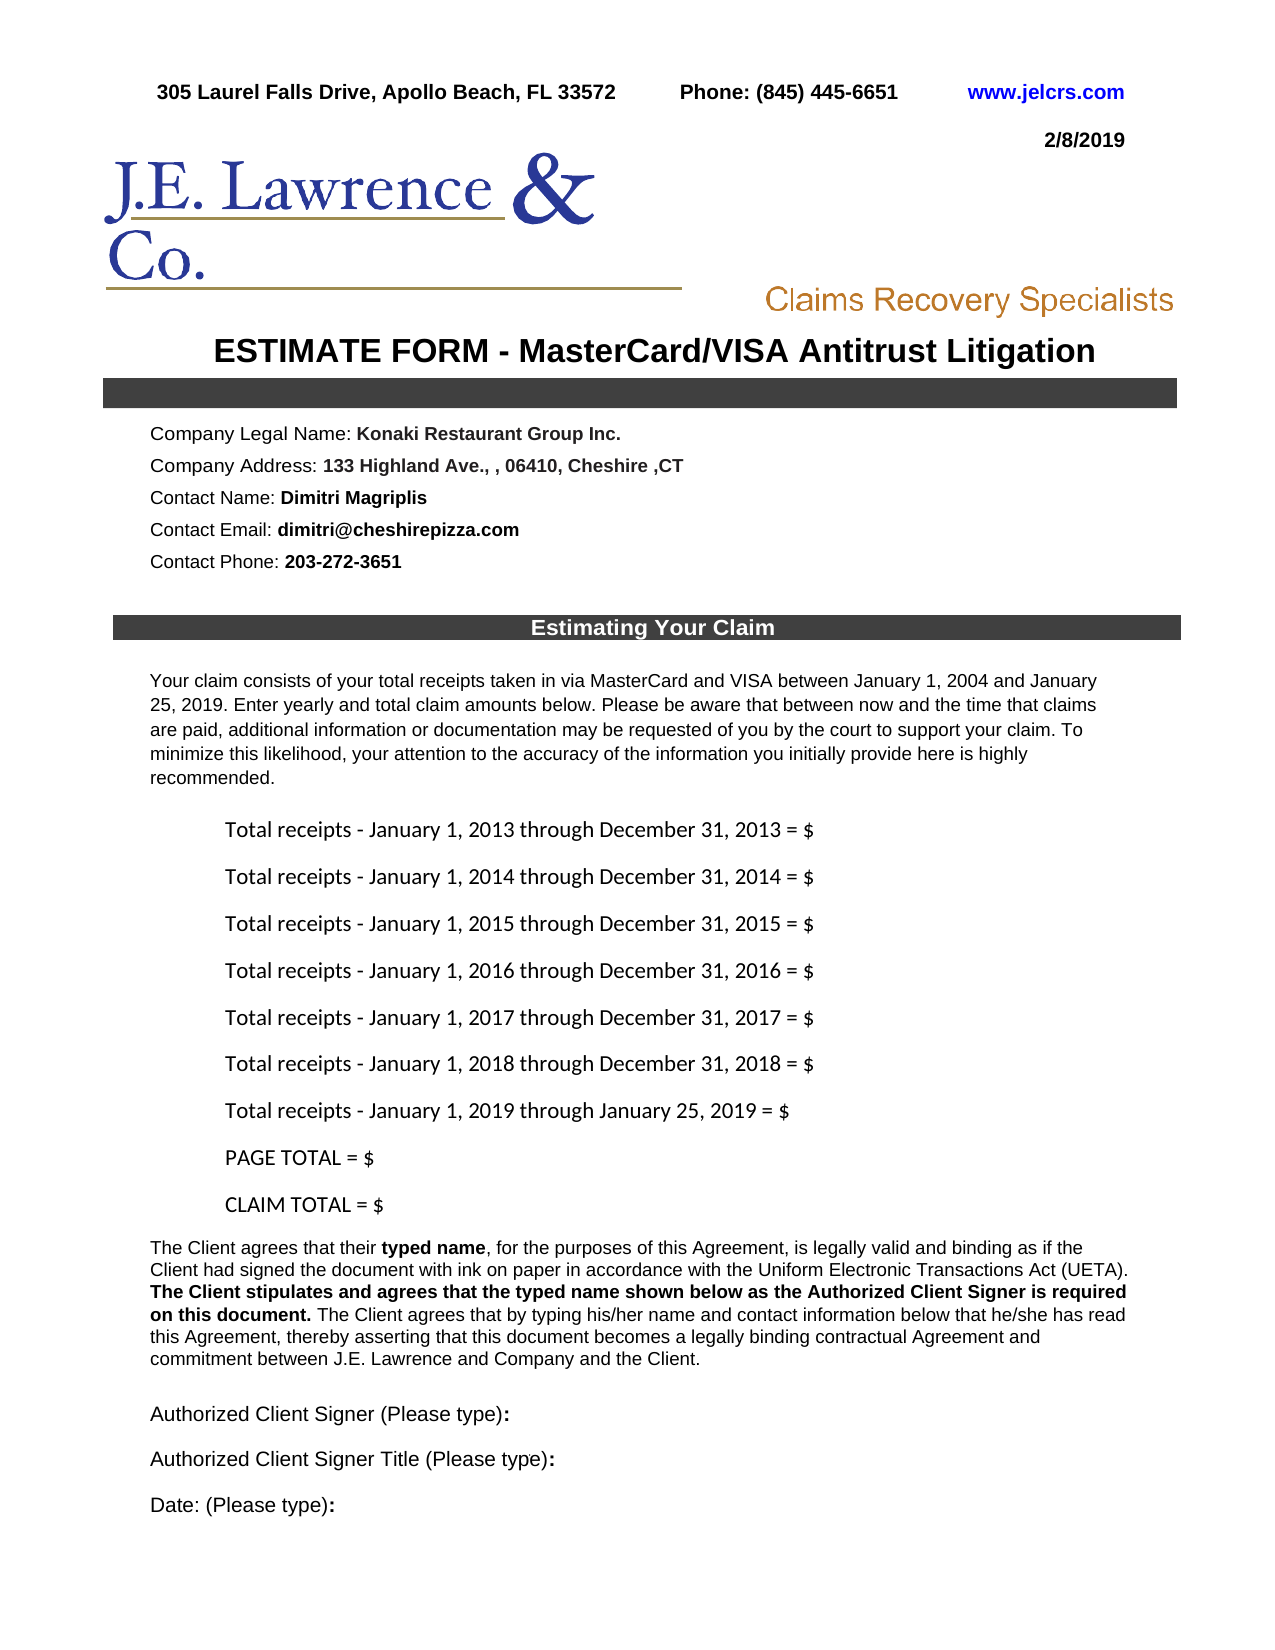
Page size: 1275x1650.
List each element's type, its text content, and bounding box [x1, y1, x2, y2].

picture [158, 248, 190, 280]
picture [1020, 286, 1039, 311]
text Authorized Client Signer Title (Please type): [150, 1447, 1125, 1493]
text Total receipts - January 1, 2019 through January 25, 2019 = $ [225, 1096, 1125, 1124]
text Your claim consists of your total receipts taken in via MasterCard and VISA between January 1, 2004 and January 25, 2019. Enter yearly and total claim amounts below. Please be aware that between now and the time that claims are paid, additional information or documentation may be requested of you by the court to support your claim. To minimize this likelihood, your attention to the accuracy of the information you initially provide here is highly recommended. [149, 670, 1125, 788]
picture [766, 286, 788, 311]
text Total receipts - January 1, 2018 through December 31, 2018 = $ [225, 1049, 1125, 1077]
text Contact Phone: 203-272-3651 [150, 551, 1125, 572]
text Company Legal Name: Konaki Restaurant Group Inc. [150, 409, 1125, 444]
text Authorized Client Signer (Please type): [150, 1402, 1125, 1447]
text Contact Name: Dimitri Magriplis [150, 486, 1125, 508]
text Total receipts - January 1, 2017 through December 31, 2017 = $ [225, 1003, 1125, 1031]
text Date: (Please type): [150, 1493, 1125, 1517]
text The Client agrees that their typed name, for the purposes of this Agreement, is legally valid and binding as if the Client had signed the document with ink on paper in accordance with the Uniform Electronic Transactions Act (UETA). The Client stipulates and agrees that the typed name shown below as the Authorized Client Signer is required on this document. The Client agrees that by typing his/her name and contact information below that he/she has read this Agreement, thereby asserting that this document becomes a legally binding contractual Agreement and commitment between J.E. Lawrence and Company and the Client. [150, 1237, 1134, 1369]
text Total receipts - January 1, 2014 through December 31, 2014 = $ [225, 862, 1125, 890]
text Total receipts - January 1, 2016 through December 31, 2016 = $ [225, 956, 1125, 984]
picture [1133, 287, 1173, 311]
picture [222, 161, 491, 210]
text CLAIM TOTAL = $ [225, 1190, 1125, 1218]
picture [823, 293, 863, 311]
subtitle Estimating Your Claim [112, 614, 1191, 640]
picture [985, 293, 1010, 318]
text ESTIMATE FORM - MasterCard/VISA Antitrust Litigation [201, 331, 1109, 370]
text Total receipts - January 1, 2015 through December 31, 2015 = $ [225, 909, 1125, 937]
text 305 Laurel Falls Drive, Apollo Beach, FL 33572 Phone: (845) 445-6651 www.jelcrs.com 2/8/2019 [152, 56, 1125, 152]
text Company Address: 133 Highland Ave., , 06410, Cheshire ,CT [150, 454, 1125, 476]
text PAGE TOTAL = $ [225, 1143, 1125, 1171]
text Total receipts - January 1, 2013 through December 31, 2013 = $ [225, 815, 1125, 843]
text Contact Email: dimitri@cheshirepizza.com [150, 518, 1125, 540]
picture [1101, 293, 1117, 311]
picture [1042, 287, 1098, 317]
picture [796, 293, 813, 311]
